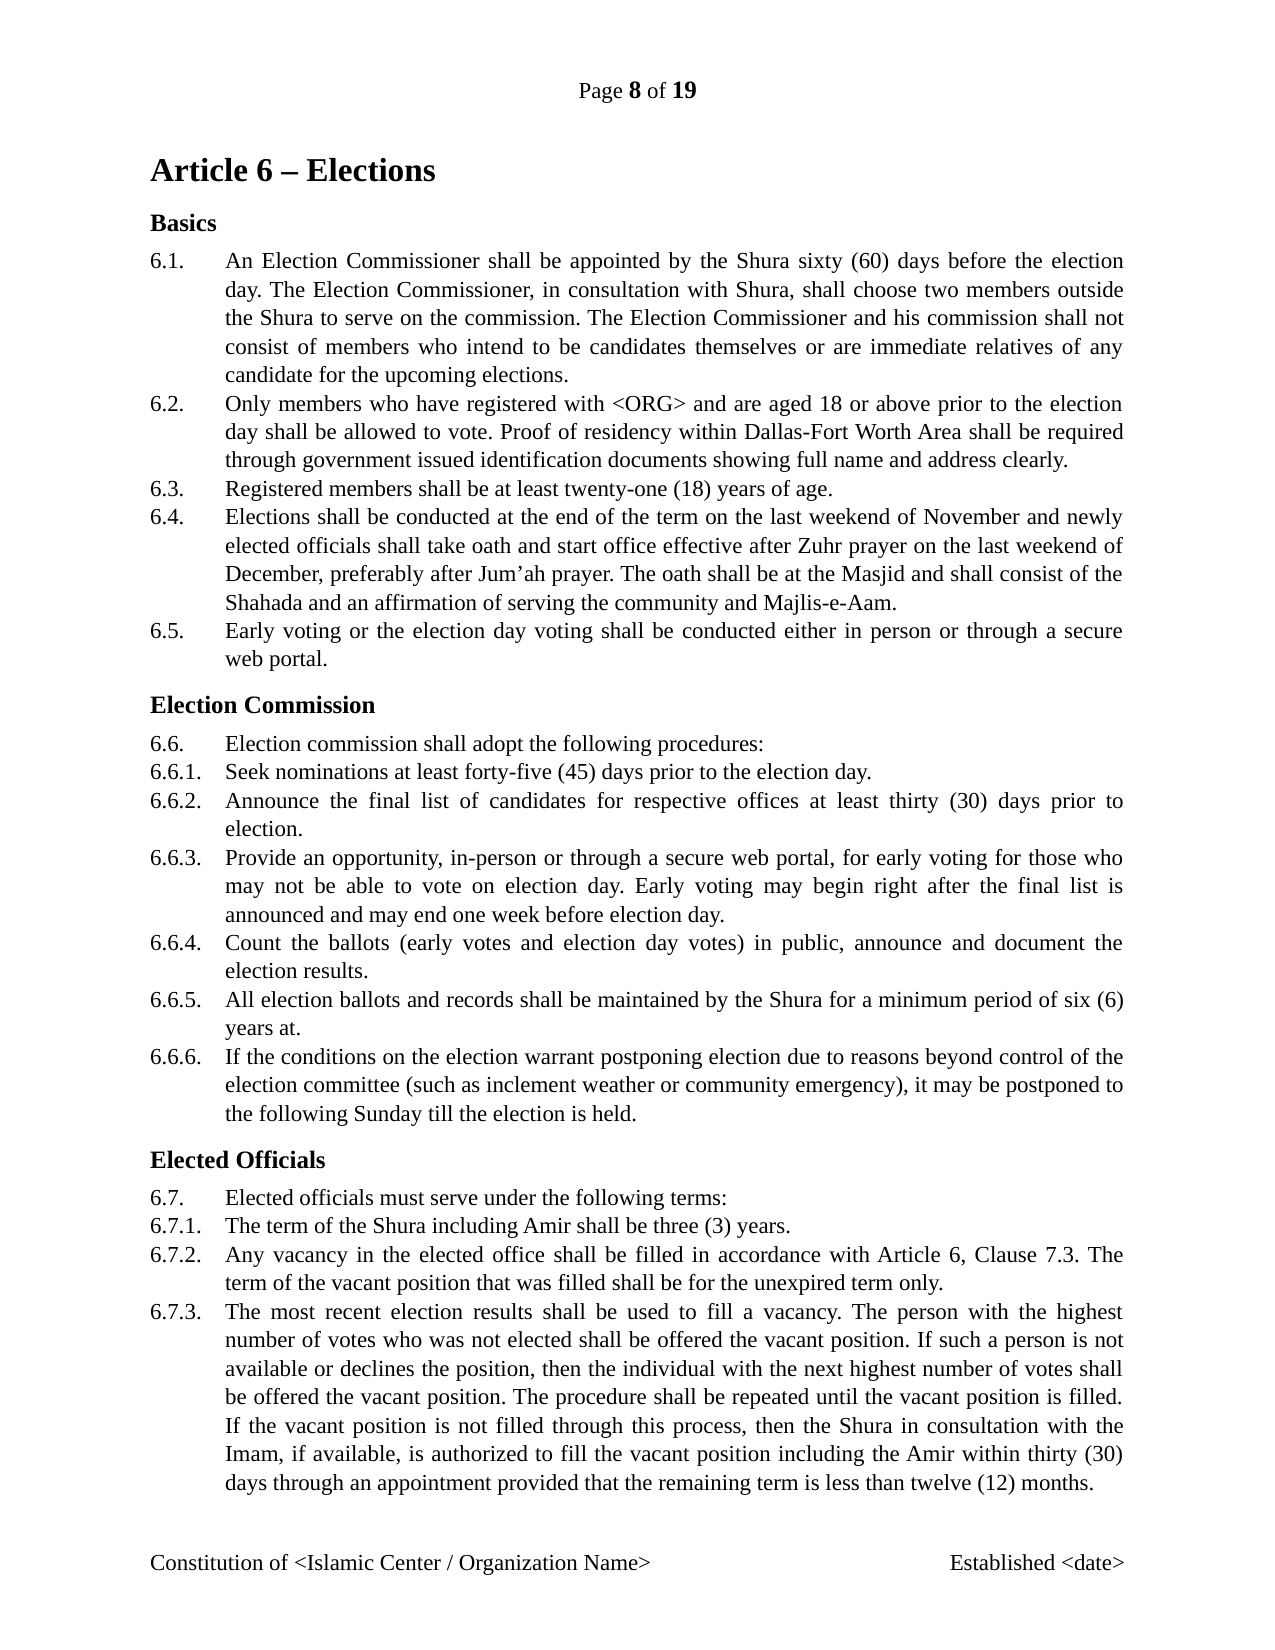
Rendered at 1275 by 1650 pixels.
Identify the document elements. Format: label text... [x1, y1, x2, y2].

list Provide an opportunity, in-person or through a secure web portal, for early voting for those who may not be able to vote on election day. Early voting may begin right after the final list is announced and may end one week before election day. [150, 844, 1125, 927]
subtitle Basics [150, 208, 1125, 237]
list Count the ballots (early votes and election day votes) in public, announce and document the election results. [150, 929, 1125, 984]
subtitle Elected Officials [150, 1145, 1125, 1173]
list Elections shall be conducted at the end of the term on the last weekend of November and newly elected officials shall take oath and start office effective after Zuhr prayer on the last weekend of December, preferably after Jum’ah prayer. The oath shall be at the Masjid and shall consist of the Shahada and an affirmation of serving the community and Majlis-e-Aam. [150, 503, 1125, 615]
list Early voting or the election day voting shall be conducted either in person or through a secure web portal. [150, 617, 1125, 672]
list The term of the Shura including Amir shall be three (3) years. [150, 1213, 1125, 1239]
list Announce the final list of candidates for respective offices at least thirty (30) days prior to election. [150, 787, 1125, 842]
subtitle Election Commission [150, 691, 1125, 719]
list All election ballots and records shall be maintained by the Shura for a minimum period of six (6) years at. [150, 986, 1125, 1041]
list The most recent election results shall be used to fill a vacancy. The person with the highest number of votes who was not elected shall be offered the vacant position. If such a person is not available or declines the position, then the individual with the next highest number of votes shall be offered the vacant position. The procedure shall be repeated until the vacant position is filled. If the vacant position is not filled through this process, then the Shura in consultation with the Imam, if available, is authorized to fill the vacant position including the Amir within thirty (30) days through an appointment provided that the remaining term is less than twelve (12) months. [150, 1298, 1125, 1495]
list Registered members shall be at least twenty-one (18) years of age. [150, 475, 1125, 501]
subtitle Article 6 – Elections [150, 150, 1125, 188]
list Any vacancy in the elected office shall be filled in accordance with Article 6, Clause 7.3. The term of the vacant position that was filled shall be for the unexpired term only. [150, 1241, 1125, 1296]
list Only members who have registered with <ORG> and are aged 18 or above prior to the election day shall be allowed to vote. Proof of residency within Dallas-Fort Worth Area shall be required through government issued identification documents showing full name and address clearly. [150, 389, 1125, 473]
list Seek nominations at least forty-five (45) days prior to the election day. [150, 758, 1125, 785]
list An Election Commissioner shall be appointed by the Shura sixty (60) days before the election day. The Election Commissioner, in consultation with Shura, shall choose two members outside the Shura to serve on the commission. The Election Commissioner and his commission shall not consist of members who intend to be candidates themselves or are immediate relatives of any candidate for the upcoming elections. [150, 247, 1125, 387]
list Elected officials must serve under the following terms: [150, 1184, 1125, 1211]
list Election commission shall adopt the following procedures: [150, 730, 1125, 756]
list If the conditions on the election warrant postponing election due to reasons beyond control of the election committee (such as inclement weather or community emergency), it may be postponed to the following Sunday till the election is held. [150, 1043, 1125, 1126]
